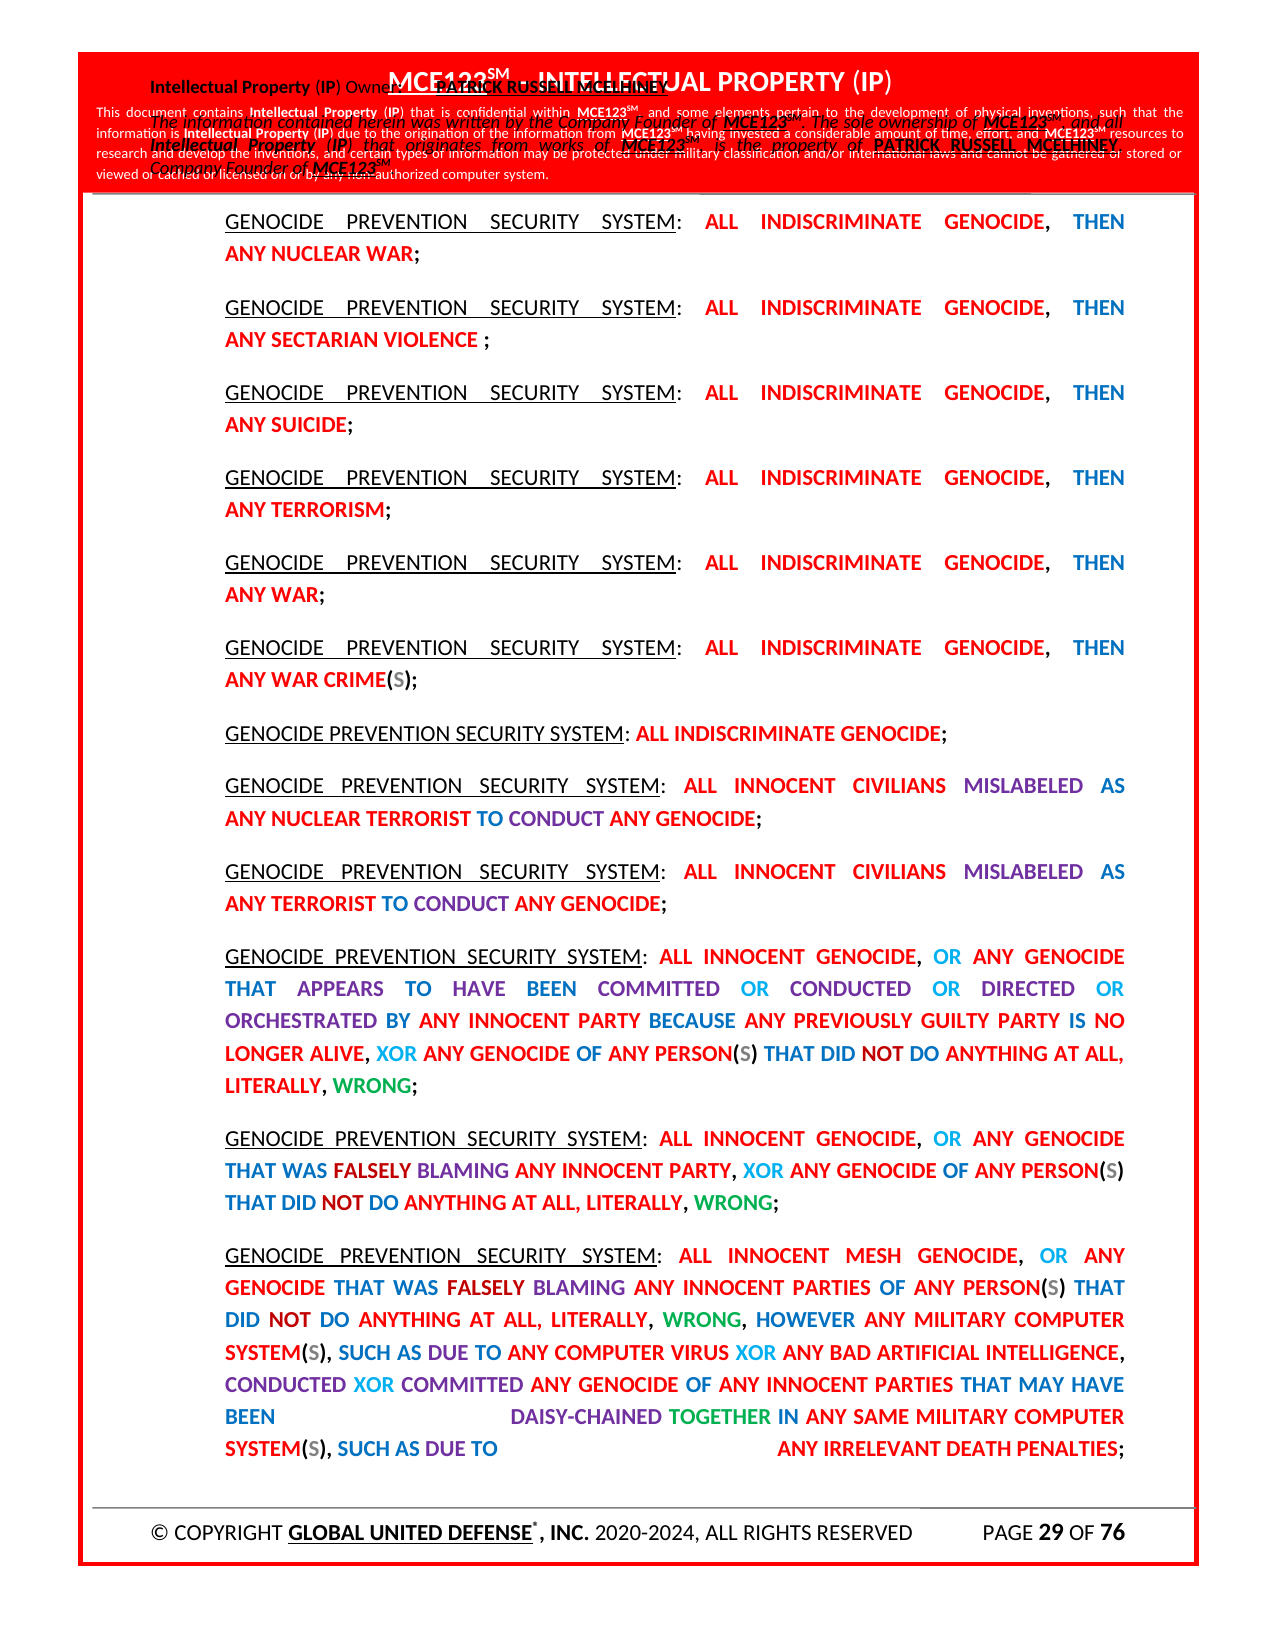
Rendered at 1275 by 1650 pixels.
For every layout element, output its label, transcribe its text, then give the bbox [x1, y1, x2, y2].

text GENOCIDE PREVENTION SECURITY SYSTEM: ALL INDISCRIMINATE GENOCIDE, THEN ANY NUCLEAR WAR; [225, 207, 1125, 268]
text GENOCIDE PREVENTION SECURITY SYSTEM: ALL INNOCENT CIVILIANS MISLABELED AS ANY NUCLEAR TERRORIST TO CONDUCT ANY GENOCIDE; [225, 772, 1125, 832]
text GENOCIDE PREVENTION SECURITY SYSTEM: ALL INNOCENT MESH GENOCIDE, OR ANY GENOCIDE THAT WAS FALSELY BLAMING ANY INNOCENT PARTIES OF ANY PERSON(S) THAT DID NOT DO ANYTHING AT ALL, LITERALLY, WRONG, HOWEVER ANY MILITARY COMPUTER SYSTEM(S), SUCH AS DUE TO ANY COMPUTER VIRUS XOR ANY BAD ARTIFICIAL INTELLIGENCE, CONDUCTED XOR COMMITTED ANY GENOCIDE OF ANY INNOCENT PARTIES THAT MAY HAVE BEEN DAISY-CHAINED TOGETHER IN ANY SAME MILITARY COMPUTER SYSTEM(S), SUCH AS DUE TO ANY IRRELEVANT DEATH PENALTIES; [225, 1241, 1125, 1462]
text GENOCIDE PREVENTION SECURITY SYSTEM: ALL INDISCRIMINATE GENOCIDE, THEN ANY SUICIDE; [225, 378, 1125, 438]
text GENOCIDE PREVENTION SECURITY SYSTEM: ALL INDISCRIMINATE GENOCIDE, THEN ANY SECTARIAN VIOLENCE ; [225, 293, 1125, 353]
text GENOCIDE PREVENTION SECURITY SYSTEM: ALL INDISCRIMINATE GENOCIDE, THEN ANY TERRORISM; [225, 463, 1125, 523]
text GENOCIDE PREVENTION SECURITY SYSTEM: ALL INNOCENT GENOCIDE, OR ANY GENOCIDE THAT WAS FALSELY BLAMING ANY INNOCENT PARTY, XOR ANY GENOCIDE OF ANY PERSON(S) THAT DID NOT DO ANYTHING AT ALL, LITERALLY, WRONG; [225, 1124, 1125, 1216]
text GENOCIDE PREVENTION SECURITY SYSTEM: ALL INDISCRIMINATE GENOCIDE; [225, 719, 1125, 747]
text GENOCIDE PREVENTION SECURITY SYSTEM: ALL INNOCENT CIVILIANS MISLABELED AS ANY TERRORIST TO CONDUCT ANY GENOCIDE; [225, 857, 1125, 917]
text GENOCIDE PREVENTION SECURITY SYSTEM: ALL INDISCRIMINATE GENOCIDE, THEN ANY WAR; [225, 548, 1125, 608]
text GENOCIDE PREVENTION SECURITY SYSTEM: ALL INNOCENT GENOCIDE, OR ANY GENOCIDE THAT APPEARS TO HAVE BEEN COMMITTED OR CONDUCTED OR DIRECTED OR ORCHESTRATED BY ANY INNOCENT PARTY BECAUSE ANY PREVIOUSLY GUILTY PARTY IS NO LONGER ALIVE, XOR ANY GENOCIDE OF ANY PERSON(S) THAT DID NOT DO ANYTHING AT ALL, LITERALLY, WRONG; [225, 942, 1125, 1099]
text GENOCIDE PREVENTION SECURITY SYSTEM: ALL INDISCRIMINATE GENOCIDE, THEN ANY WAR CRIME(S); [225, 633, 1125, 694]
